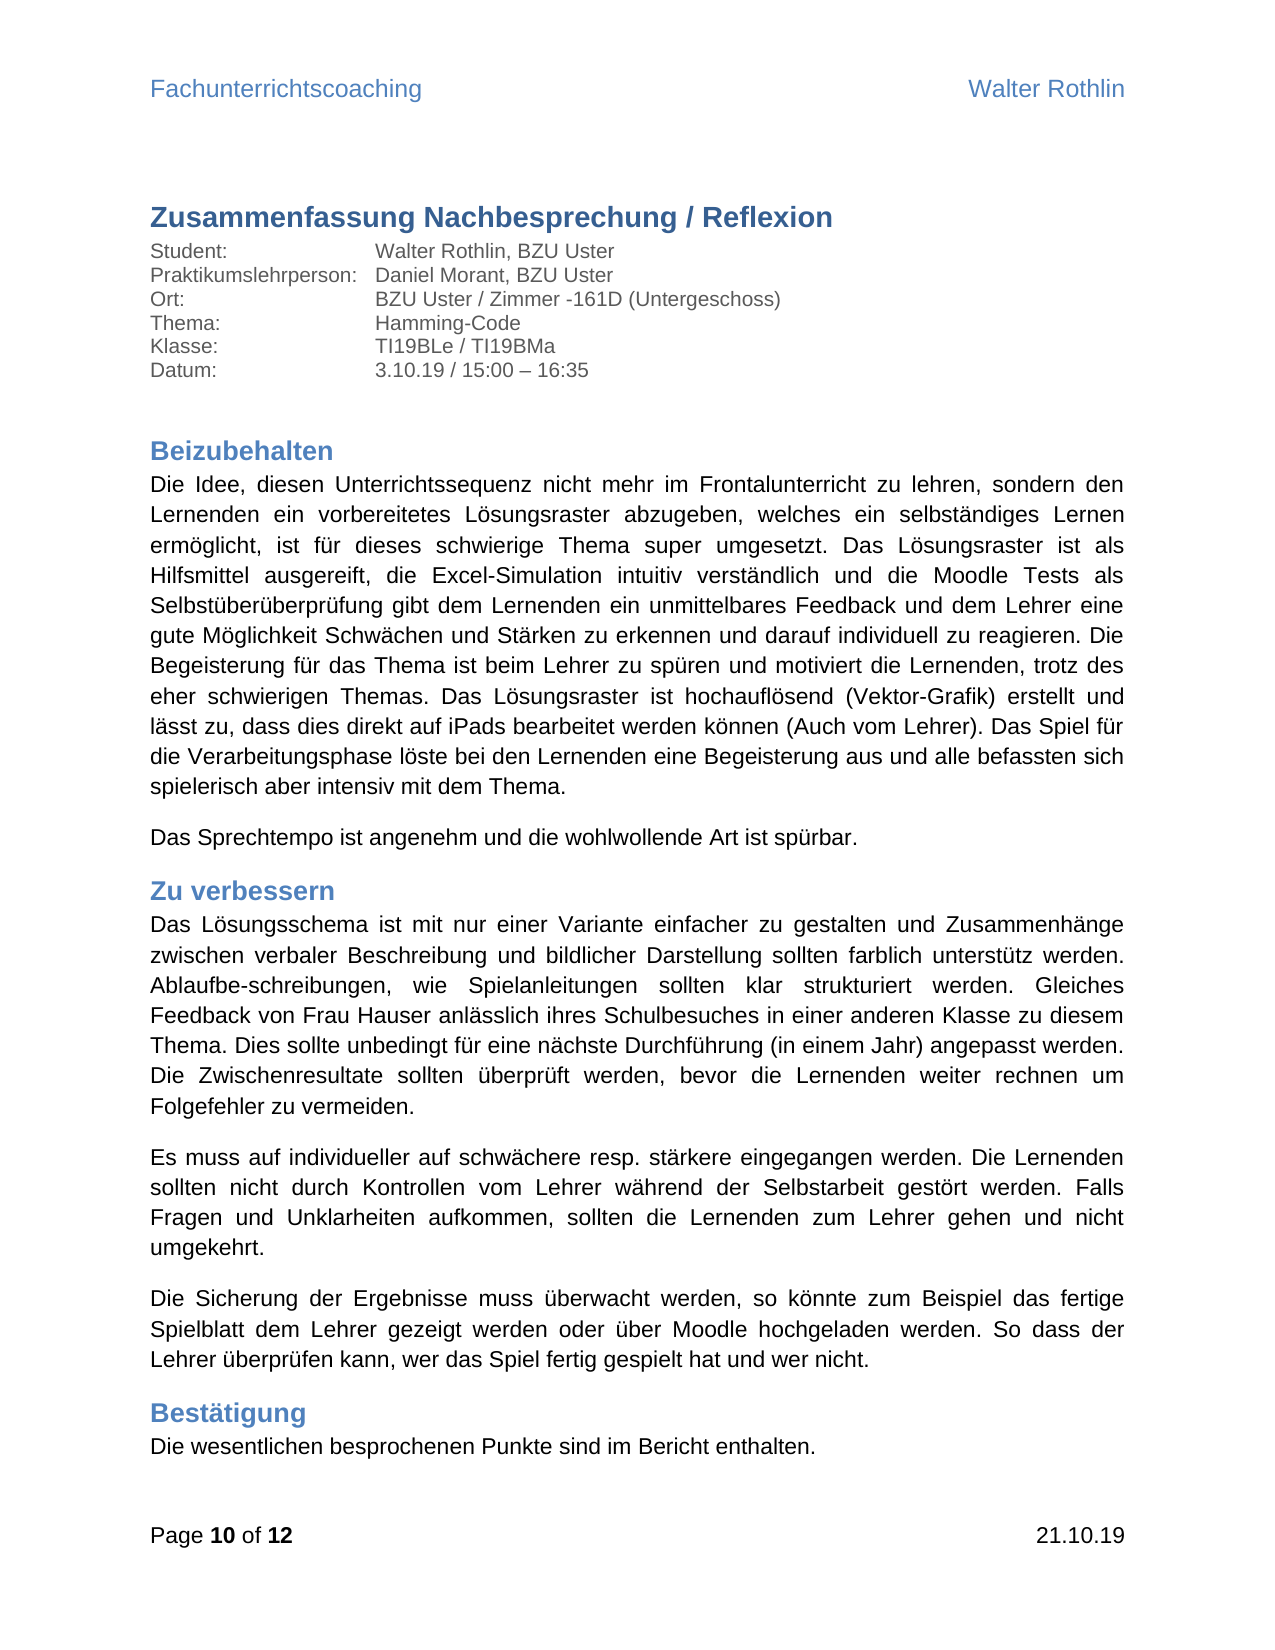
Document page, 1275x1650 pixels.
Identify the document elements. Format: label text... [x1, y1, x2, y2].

subtitle Bestätigung [150, 1397, 1125, 1428]
text Die Idee, diesen Unterrichtssequenz nicht mehr im Frontalunterricht zu lehren, sondern den Lernenden ein vorbereitetes Lösungsraster abzugeben, welches ein selbständiges Lernen ermöglicht, ist für dieses schwierige Thema super umgesetzt. Das Lösungsraster ist als Hilfsmittel ausgereift, die Excel-Simulation intuitiv verständlich und die Moodle Tests als Selbstüberüberprüfung gibt dem Lernenden ein unmittelbares Feedback und dem Lehrer eine gute Möglichkeit Schwächen und Stärken zu erkennen und darauf individuell zu reagieren. Die Begeisterung für das Thema ist beim Lehrer zu spüren und motiviert die Lernenden, trotz des eher schwierigen Themas. Das Lösungsraster ist hochauflösend (Vektor-Grafik) erstellt und lässt zu, dass dies direkt auf iPads bearbeitet werden können (Auch vom Lehrer). Das Spiel für die Verarbeitungsphase löste bei den Lernenden eine Begeisterung aus und alle befassten sich spielerisch aber intensiv mit dem Thema. [150, 471, 1125, 800]
subtitle Zusammenfassung Nachbesprechung / Reflexion [150, 200, 1125, 233]
text Die wesentlichen besprochenen Punkte sind im Bericht enthalten. [150, 1433, 1125, 1459]
text Datum: 3.10.19 / 15:00 – 16:35 [150, 358, 1125, 382]
text Thema: Hamming-Code [150, 310, 1125, 334]
text Ort: BZU Uster / Zimmer -161D (Untergeschoss) [150, 286, 1125, 310]
text Es muss auf individueller auf schwächere resp. stärkere eingegangen werden. Die Lernenden sollten nicht durch Kontrollen vom Lehrer während der Selbstarbeit gestört werden. Falls Fragen und Unklarheiten aufkommen, sollten die Lernenden zum Lehrer gehen und nicht umgekehrt. [150, 1144, 1125, 1261]
text Das Lösungsschema ist mit nur einer Variante einfacher zu gestalten und Zusammenhänge zwischen verbaler Beschreibung und bildlicher Darstellung sollten farblich unterstütz werden. Ablaufbe-schreibungen, wie Spielanleitungen sollten klar strukturiert werden. Gleiches Feedback von Frau Hauser anlässlich ihres Schulbesuches in einer anderen Klasse zu diesem Thema. Dies sollte unbedingt für eine nächste Durchführung (in einem Jahr) angepasst werden. Die Zwischenresultate sollten überprüft werden, bevor die Lernenden weiter rechnen um Folgefehler zu vermeiden. [150, 911, 1125, 1119]
text Das Sprechtempo ist angenehm und die wohlwollende Art ist spürbar. [150, 824, 1125, 851]
text Klasse: TI19BLe / TI19BMa [150, 334, 1125, 358]
subtitle Beizubehalten [150, 435, 1125, 467]
text Praktikumslehrperson: Daniel Morant, BZU Uster [150, 262, 1125, 286]
text Student: Walter Rothlin, BZU Uster [150, 238, 1125, 262]
text Die Sicherung der Ergebnisse muss überwacht werden, so könnte zum Beispiel das fertige Spielblatt dem Lehrer gezeigt werden oder über Moodle hochgeladen werden. So dass der Lehrer überprüfen kann, wer das Spiel fertig gespielt hat und wer nicht. [150, 1285, 1125, 1372]
subtitle Zu verbessern [150, 875, 1125, 907]
